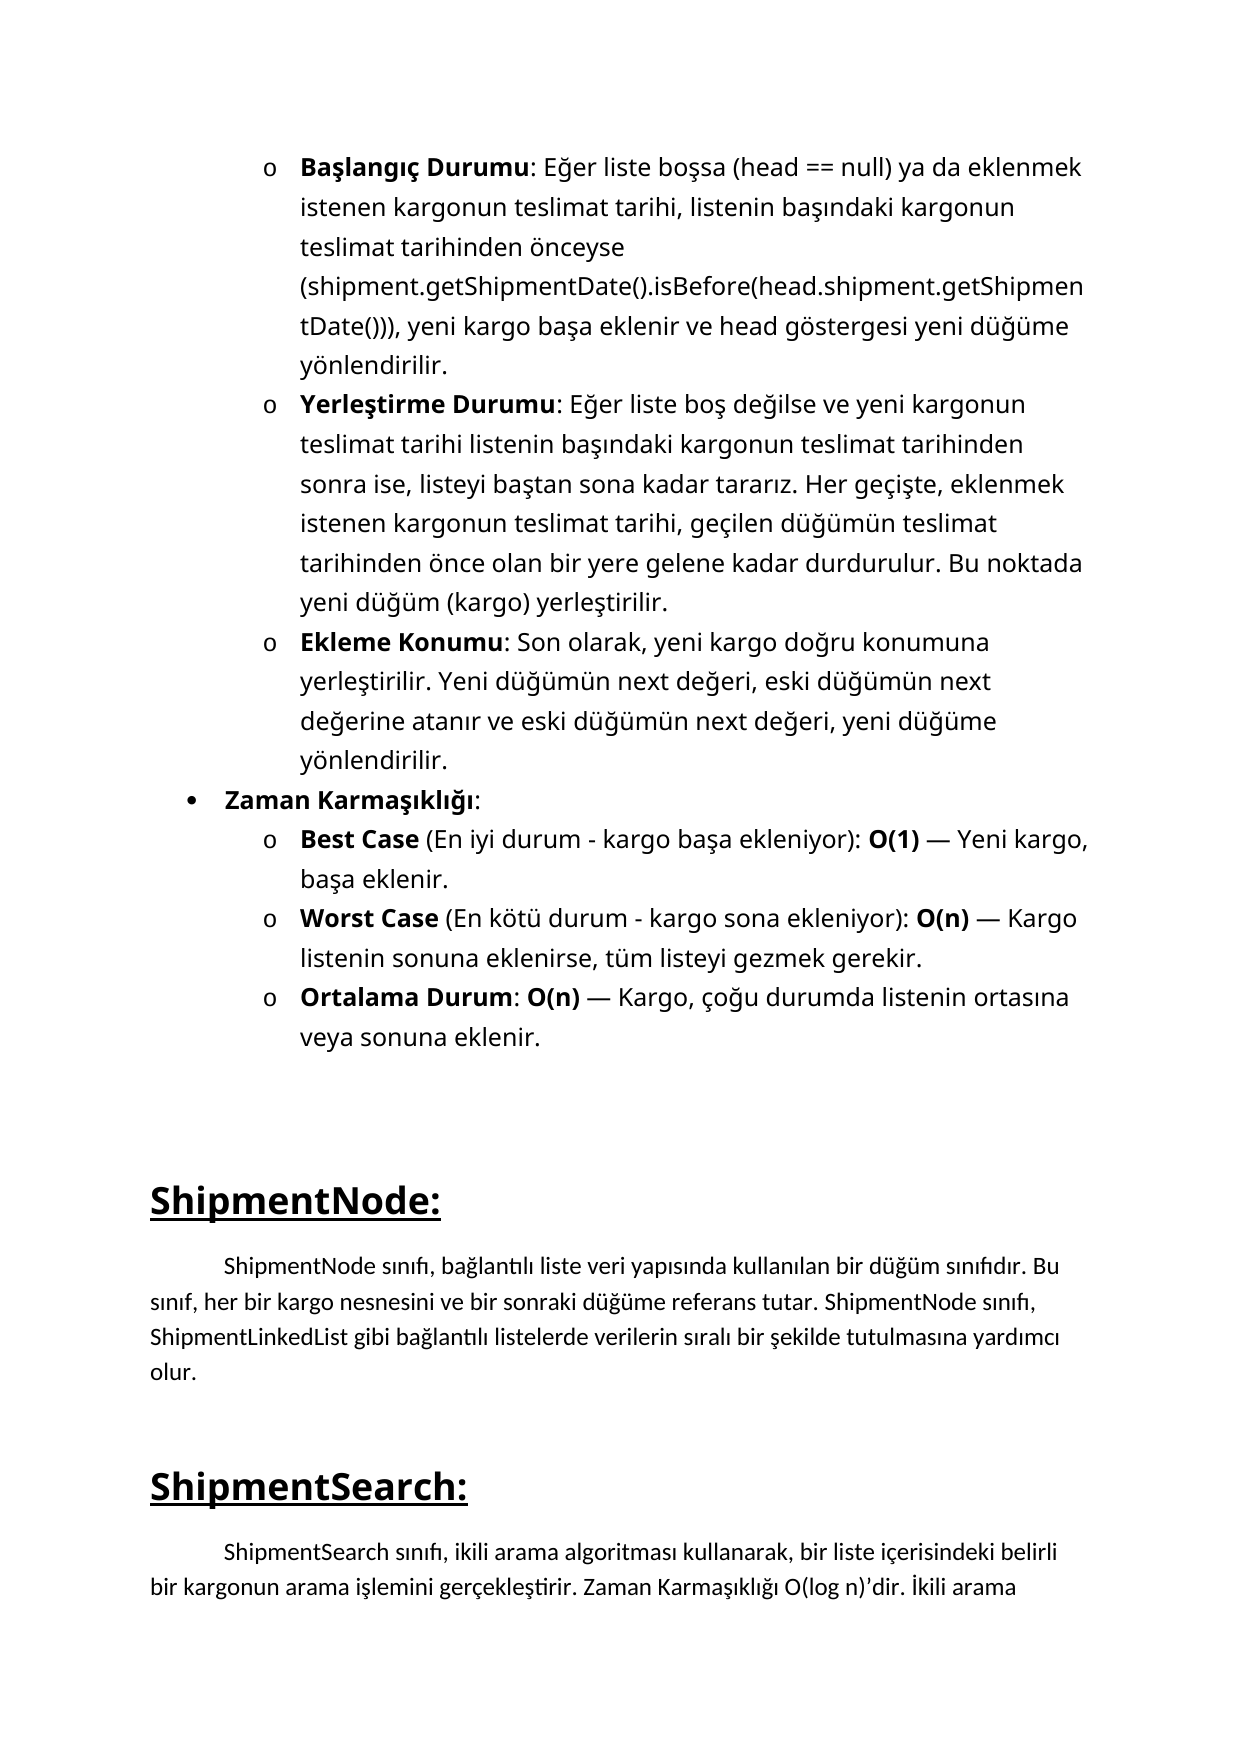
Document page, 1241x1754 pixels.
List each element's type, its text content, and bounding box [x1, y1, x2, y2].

text ShipmentNode sınıfı, bağlantılı liste veri yapısında kullanılan bir düğüm sınıfıdır. Bu sınıf, her bir kargo nesnesini ve bir sonraki düğüme referans tutar. ShipmentNode sınıfı, ShipmentLinkedList gibi bağlantılı listelerde verilerin sıralı bir şekilde tutulmasına yardımcı olur. [150, 1250, 1090, 1387]
text ShipmentNode: [150, 1174, 1090, 1226]
list Worst Case (En kötü durum - kargo sona ekleniyor): O(n) — Kargo listenin sonuna eklenirse, tüm listeyi gezmek gerekir. [262, 901, 1090, 975]
list Zaman Karmaşıklığı: [187, 782, 1090, 816]
list Başlangıç Durumu: Eğer liste boşsa (head == null) ya da eklenmek istenen kargonun teslimat tarihi, listenin başındaki kargonun teslimat tarihinden önceyse (shipment.getShipmentDate().isBefore(head.shipment.getShipmentDate())), yeni kargo başa eklenir ve head göstergesi yeni düğüme yönlendirilir. [262, 150, 1090, 382]
list Best Case (En iyi durum - kargo başa ekleniyor): O(1) — Yeni kargo, başa eklenir. [262, 822, 1090, 896]
list Ortalama Durum: O(n) — Kargo, çoğu durumda listenin ortasına veya sonuna eklenir. [262, 980, 1090, 1054]
list Yerleştirme Durumu: Eğer liste boş değilse ve yeni kargonun teslimat tarihi listenin başındaki kargonun teslimat tarihinden sonra ise, listeyi baştan sona kadar tararız. Her geçişte, eklenmek istenen kargonun teslimat tarihi, geçilen düğümün teslimat tarihinden önce olan bir yere gelene kadar durdurulur. Bu noktada yeni düğüm (kargo) yerleştirilir. [262, 387, 1090, 619]
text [150, 1536, 1090, 1602]
list Ekleme Konumu: Son olarak, yeni kargo doğru konumuna yerleştirilir. Yeni düğümün next değeri, eski düğümün next değerine atanır ve eski düğümün next değeri, yeni düğüme yönlendirilir. [262, 624, 1090, 777]
text ShipmentSearch: [150, 1460, 1090, 1511]
